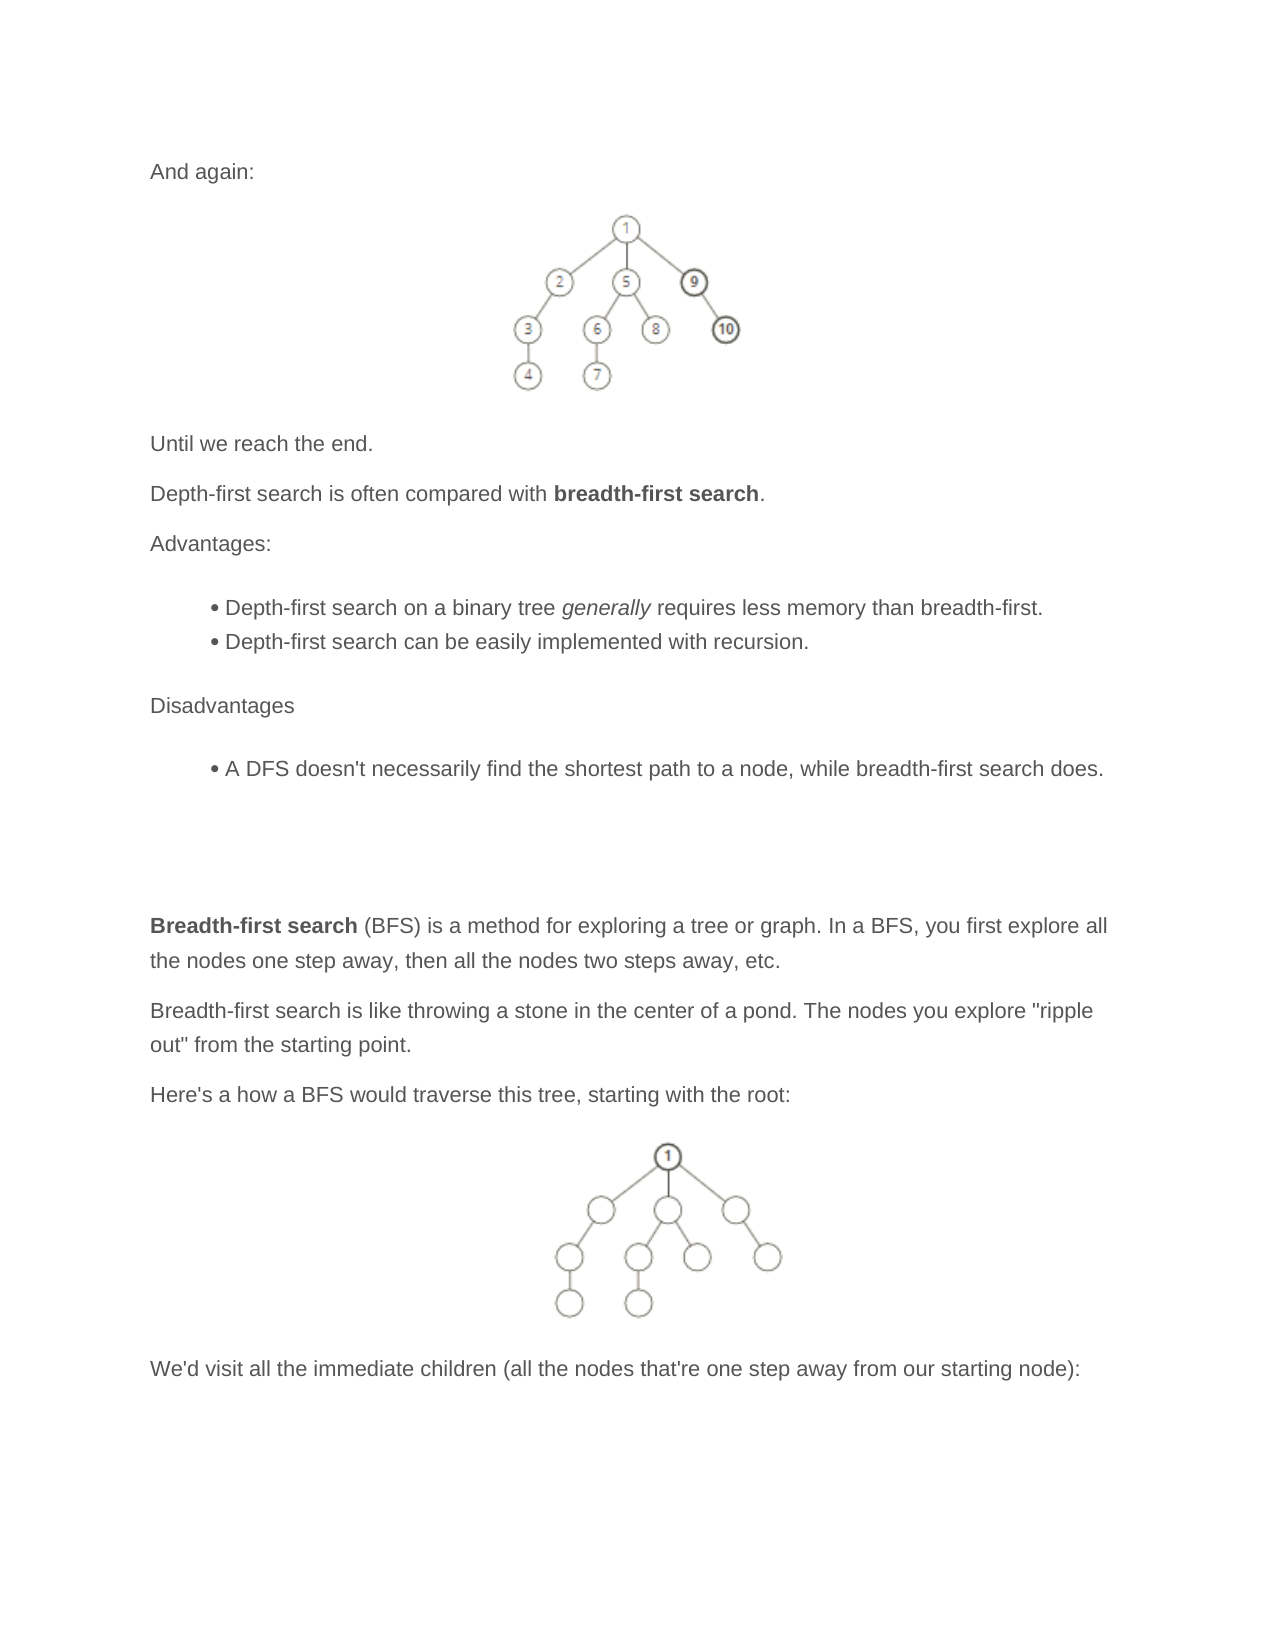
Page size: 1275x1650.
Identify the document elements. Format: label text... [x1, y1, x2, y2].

picture [453, 1122, 822, 1331]
list Depth-first search on a binary tree generally requires less memory than breadth-first. [211, 585, 1125, 620]
text Until we reach the end. [150, 422, 1125, 456]
text Advantages: [150, 522, 1125, 556]
text Disadvantages [150, 683, 1125, 718]
text Breadth-first search (BFS) is a method for exploring a tree or graph. In a BFS, you first explore all the nodes one step away, then all the nodes two steps away, etc. [150, 904, 1125, 973]
text We'd visit all the immediate children (all the nodes that're one step away from our starting node): [150, 1346, 1125, 1381]
picture [490, 200, 785, 407]
text Here's a how a BFS would traverse this tree, starting with the root: [150, 1073, 1125, 1107]
text And again: [150, 150, 1125, 184]
list A DFS doesn't necessarily find the shortest path to a node, while breadth-first search does. [211, 747, 1125, 781]
text Breadth-first search is like throwing a stone in the center of a pond. The nodes you explore "ripple out" from the starting point. [150, 988, 1125, 1057]
text Depth-first search is often compared with breadth-first search. [150, 472, 1125, 506]
list Depth-first search can be easily implemented with recursion. [211, 620, 1125, 654]
